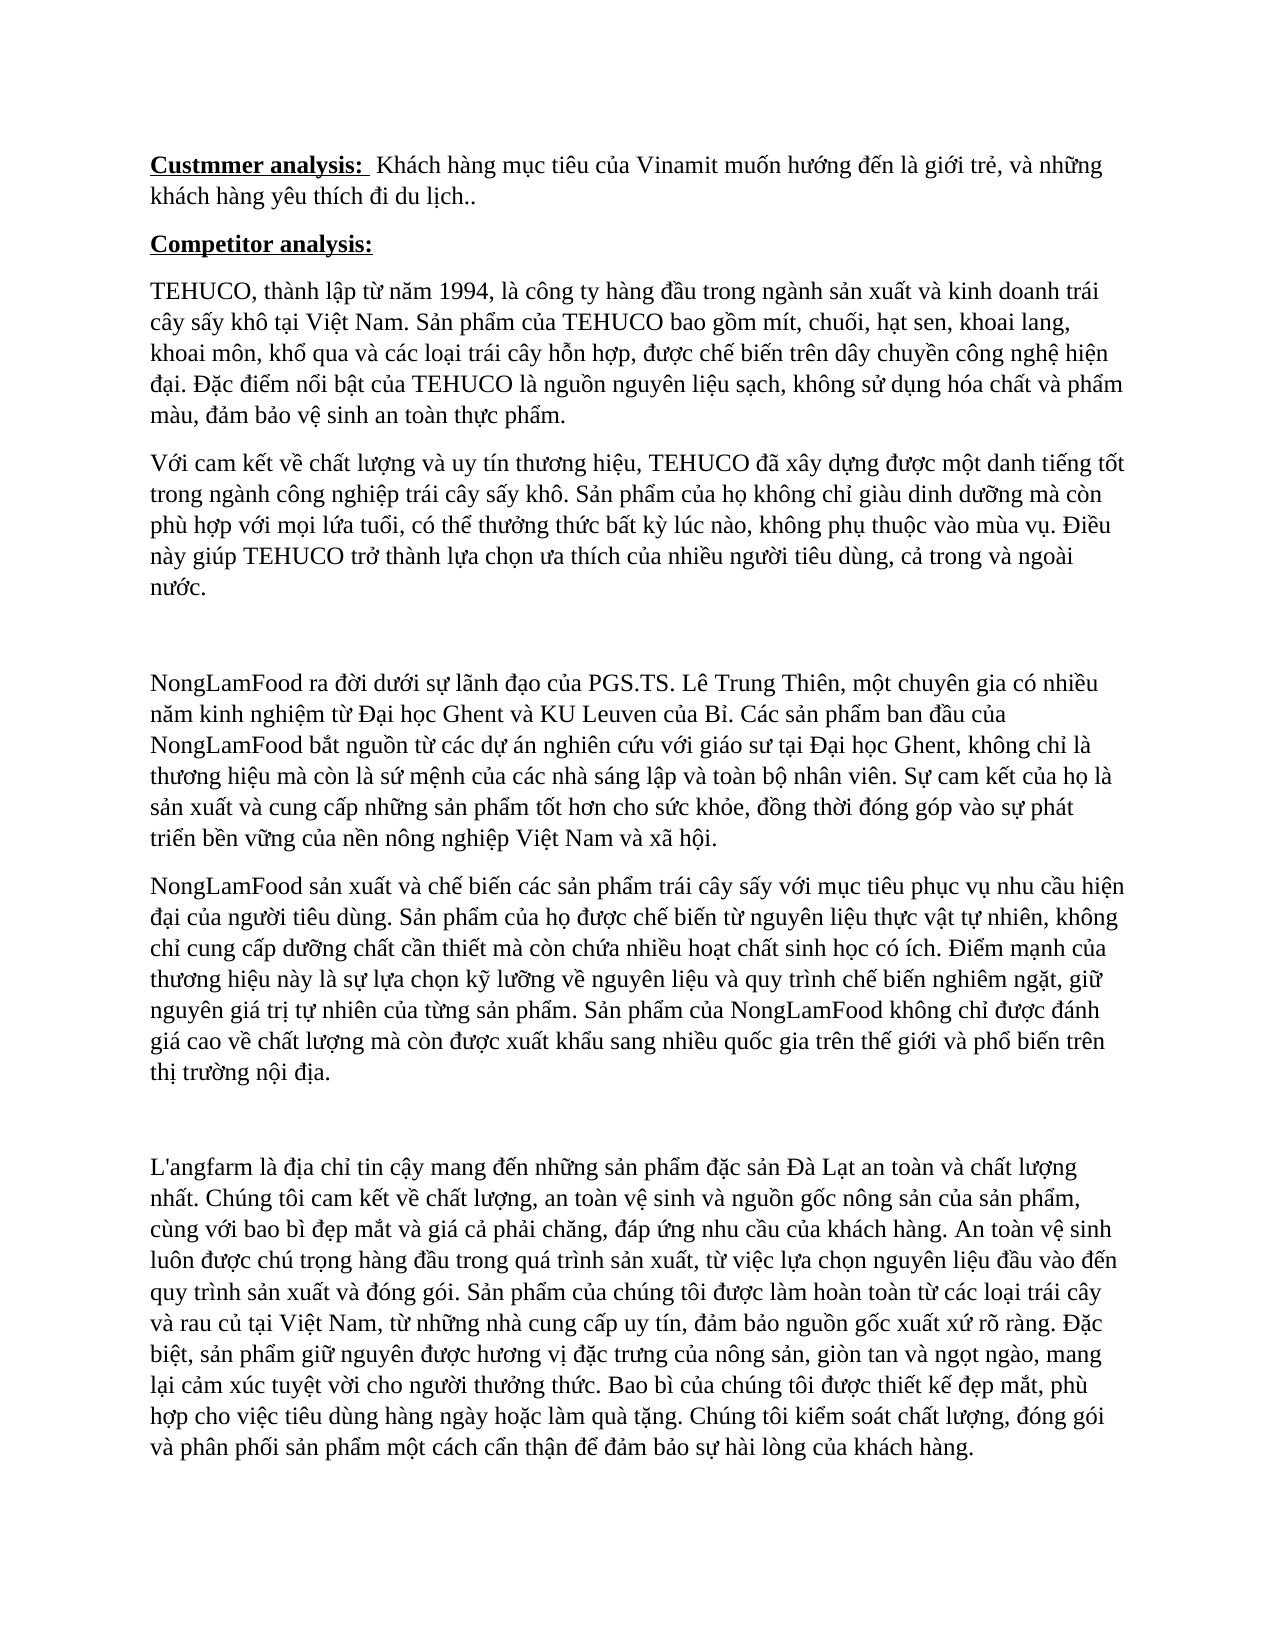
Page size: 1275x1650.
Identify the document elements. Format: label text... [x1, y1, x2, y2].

text TEHUCO, thành lập từ năm 1994, là công ty hàng đầu trong ngành sản xuất và kinh doanh trái cây sấy khô tại Việt Nam. Sản phẩm của TEHUCO bao gồm mít, chuối, hạt sen, khoai lang, khoai môn, khổ qua và các loại trái cây hỗn hợp, được chế biến trên dây chuyền công nghệ hiện đại. Đặc điểm nổi bật của TEHUCO là nguồn nguyên liệu sạch, không sử dụng hóa chất và phẩm màu, đảm bảo vệ sinh an toàn thực phẩm. [150, 276, 1125, 429]
text NongLamFood ra đời dưới sự lãnh đạo của PGS.TS. Lê Trung Thiên, một chuyên gia có nhiều năm kinh nghiệm từ Đại học Ghent và KU Leuven của Bỉ. Các sản phẩm ban đầu của NongLamFood bắt nguồn từ các dự án nghiên cứu với giáo sư tại Đại học Ghent, không chỉ là thương hiệu mà còn là sứ mệnh của các nhà sáng lập và toàn bộ nhân viên. Sự cam kết của họ là sản xuất và cung cấp những sản phẩm tốt hơn cho sức khỏe, đồng thời đóng góp vào sự phát triển bền vững của nền nông nghiệp Việt Nam và xã hội. [150, 668, 1125, 852]
text Custmmer analysis: Khách hàng mục tiêu của Vinamit muốn hướng đến là giới trẻ, và những khách hàng yêu thích đi du lịch.. [150, 150, 1125, 210]
text NongLamFood sản xuất và chế biến các sản phẩm trái cây sấy với mục tiêu phục vụ nhu cầu hiện đại của người tiêu dùng. Sản phẩm của họ được chế biến từ nguyên liệu thực vật tự nhiên, không chỉ cung cấp dưỡng chất cần thiết mà còn chứa nhiều hoạt chất sinh học có ích. Điểm mạnh của thương hiệu này là sự lựa chọn kỹ lưỡng về nguyên liệu và quy trình chế biến nghiêm ngặt, giữ nguyên giá trị tự nhiên của từng sản phẩm. Sản phẩm của NongLamFood không chỉ được đánh giá cao về chất lượng mà còn được xuất khẩu sang nhiều quốc gia trên thế giới và phổ biến trên thị trường nội địa. [150, 871, 1125, 1086]
text Với cam kết về chất lượng và uy tín thương hiệu, TEHUCO đã xây dựng được một danh tiếng tốt trong ngành công nghiệp trái cây sấy khô. Sản phẩm của họ không chỉ giàu dinh dưỡng mà còn phù hợp với mọi lứa tuổi, có thể thưởng thức bất kỳ lúc nào, không phụ thuộc vào mùa vụ. Điều này giúp TEHUCO trở thành lựa chọn ưa thích của nhiều người tiêu dùng, cả trong và ngoài nước. [150, 448, 1125, 601]
text Competitor analysis: [150, 229, 1125, 257]
text L'angfarm là địa chỉ tin cậy mang đến những sản phẩm đặc sản Đà Lạt an toàn và chất lượng nhất. Chúng tôi cam kết về chất lượng, an toàn vệ sinh và nguồn gốc nông sản của sản phẩm, cùng với bao bì đẹp mắt và giá cả phải chăng, đáp ứng nhu cầu của khách hàng. An toàn vệ sinh luôn được chú trọng hàng đầu trong quá trình sản xuất, từ việc lựa chọn nguyên liệu đầu vào đến quy trình sản xuất và đóng gói. Sản phẩm của chúng tôi được làm hoàn toàn từ các loại trái cây và rau củ tại Việt Nam, từ những nhà cung cấp uy tín, đảm bảo nguồn gốc xuất xứ rõ ràng. Đặc biệt, sản phẩm giữ nguyên được hương vị đặc trưng của nông sản, giòn tan và ngọt ngào, mang lại cảm xúc tuyệt vời cho người thưởng thức. Bao bì của chúng tôi được thiết kế đẹp mắt, phù hợp cho việc tiêu dùng hàng ngày hoặc làm quà tặng. Chúng tôi kiểm soát chất lượng, đóng gói và phân phối sản phẩm một cách cẩn thận để đảm bảo sự hài lòng của khách hàng. [150, 1152, 1125, 1461]
